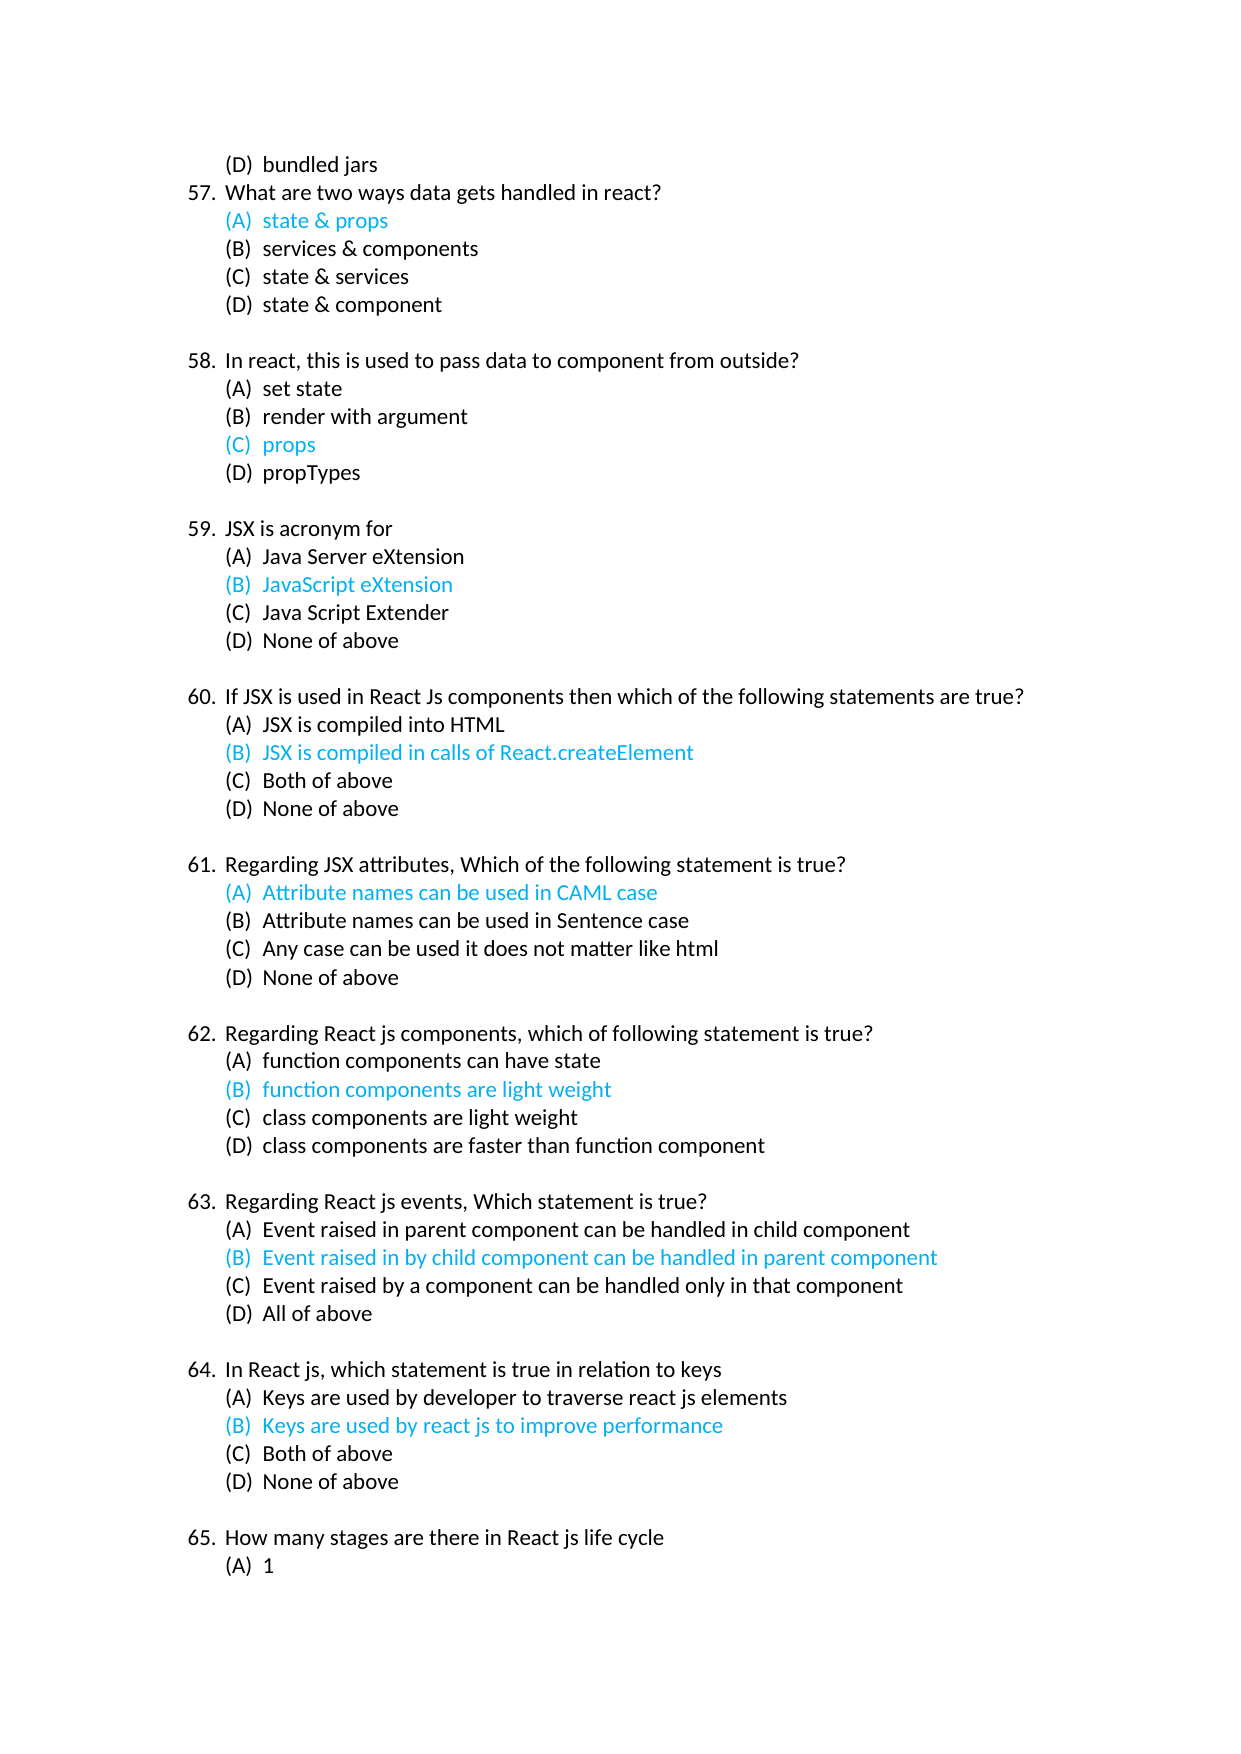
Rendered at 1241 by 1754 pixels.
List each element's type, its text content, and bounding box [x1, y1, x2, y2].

list function components can have state [225, 1047, 1090, 1075]
list JSX is acronym for [187, 514, 1090, 542]
list JSX is compiled in calls of React.createElement [225, 738, 1090, 766]
list None of above [225, 963, 1090, 991]
list Regarding React js events, Which statement is true? [187, 1187, 1090, 1215]
list Regarding JSX attributes, Which of the following statement is true? [187, 851, 1090, 878]
list All of above [225, 1299, 1090, 1327]
list function components are light weight [225, 1075, 1090, 1103]
list Regarding React js components, which of following statement is true? [187, 1019, 1090, 1047]
list Event raised by a component can be handled only in that component [225, 1271, 1090, 1299]
list 1 [225, 1551, 1090, 1579]
list class components are light weight [225, 1103, 1090, 1131]
list state & component [225, 290, 1090, 318]
list Keys are used by developer to traverse react js elements [225, 1383, 1090, 1411]
list In React js, which statement is true in relation to keys [187, 1355, 1090, 1383]
list services & components [225, 234, 1090, 262]
list If JSX is used in React Js components then which of the following statements are true? [187, 682, 1090, 710]
list props [225, 430, 1090, 458]
list set state [225, 374, 1090, 402]
list Event raised in parent component can be handled in child component [225, 1215, 1090, 1243]
list None of above [225, 1467, 1090, 1495]
list JavaScript eXtension [225, 570, 1090, 598]
list In react, this is used to pass data to component from outside? [187, 346, 1090, 374]
list bundled jars [225, 150, 1090, 178]
list Both of above [225, 766, 1090, 794]
list Attribute names can be used in CAML case [225, 878, 1090, 907]
list Keys are used by react js to improve performance [225, 1411, 1090, 1439]
list propTypes [225, 458, 1090, 486]
list Event raised in by child component can be handled in parent component [225, 1243, 1090, 1271]
list Attribute names can be used in Sentence case [225, 907, 1090, 934]
list How many stages are there in React js life cycle [187, 1523, 1090, 1551]
list What are two ways data gets handled in react? [187, 178, 1090, 206]
list Java Script Extender [225, 598, 1090, 626]
list state & props [225, 206, 1090, 234]
list Both of above [225, 1439, 1090, 1467]
list None of above [225, 794, 1090, 822]
list class components are faster than function component [225, 1131, 1090, 1159]
list JSX is compiled into HTML [225, 710, 1090, 738]
list Any case can be used it does not matter like html [225, 934, 1090, 963]
list Java Server eXtension [225, 542, 1090, 570]
list None of above [225, 626, 1090, 654]
list state & services [225, 262, 1090, 290]
list render with argument [225, 402, 1090, 430]
